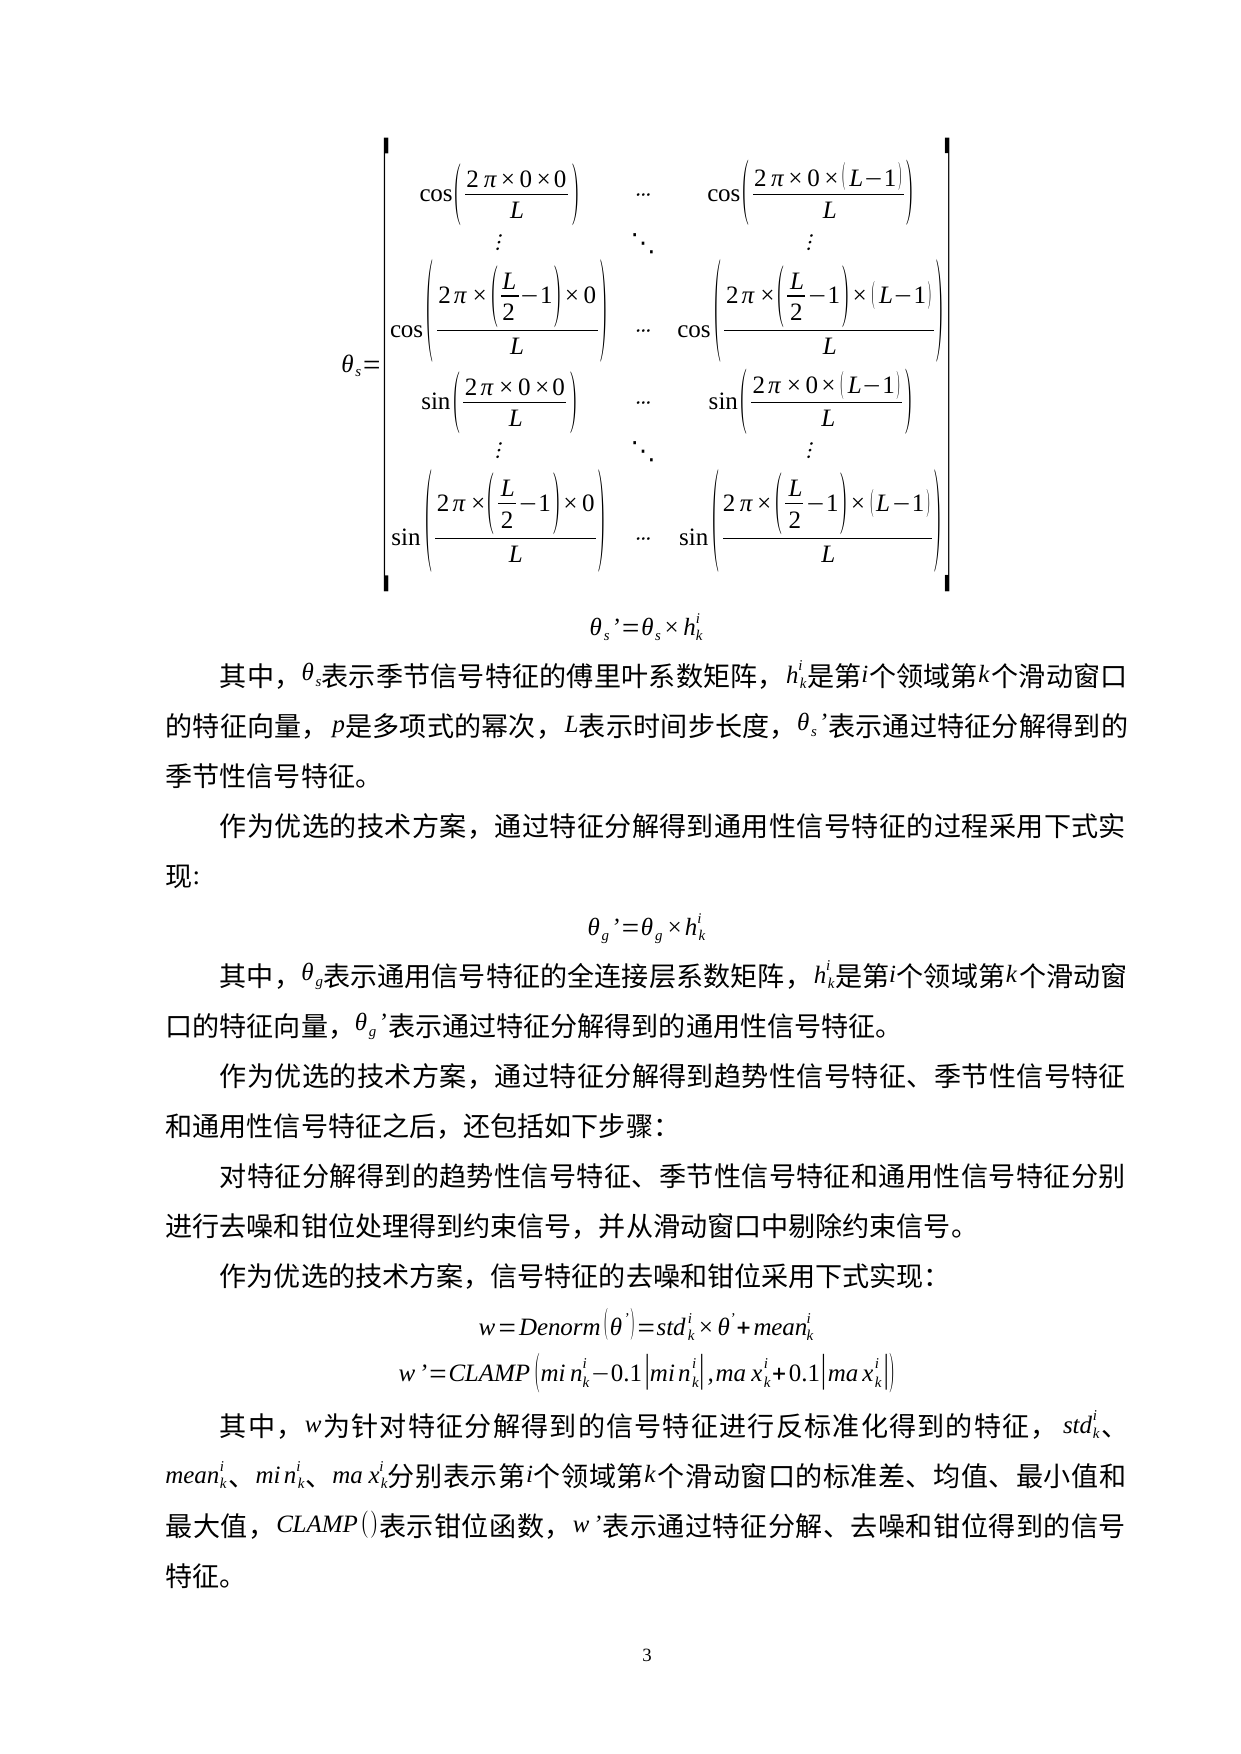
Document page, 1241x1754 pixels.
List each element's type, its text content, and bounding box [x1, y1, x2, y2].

text 其中，表示季节信号特征的傅里叶系数矩阵，是第个领域第个滑动窗口的特征向量，是多项式的幂次，表示时间步长度，表示通过特征分解得到的季节性信号特征。 [165, 644, 1128, 794]
text 其中，表示通用信号特征的全连接层系数矩阵，是第个领域第个滑动窗口的特征向量，表示通过特征分解得到的通用性信号特征。 [165, 944, 1128, 1044]
text 其中，为针对特征分解得到的信号特征进行反标准化得到的特征，、、、分别表示第个领域第个滑动窗口的标准差、均值、最小值和最大值，表示钳位函数，表示通过特征分解、去噪和钳位得到的信号特征。 [165, 1394, 1128, 1594]
text 作为优选的技术方案，通过特征分解得到趋势性信号特征、季节性信号特征和通用性信号特征之后，还包括如下步骤： [165, 1044, 1128, 1144]
text 对特征分解得到的趋势性信号特征、季节性信号特征和通用性信号特征分别进行去噪和钳位处理得到约束信号，并从滑动窗口中剔除约束信号。 [165, 1144, 1128, 1244]
text 作为优选的技术方案，信号特征的去噪和钳位采用下式实现： [165, 1244, 1128, 1294]
text 作为优选的技术方案，通过特征分解得到通用性信号特征的过程采用下式实现: [165, 794, 1128, 894]
